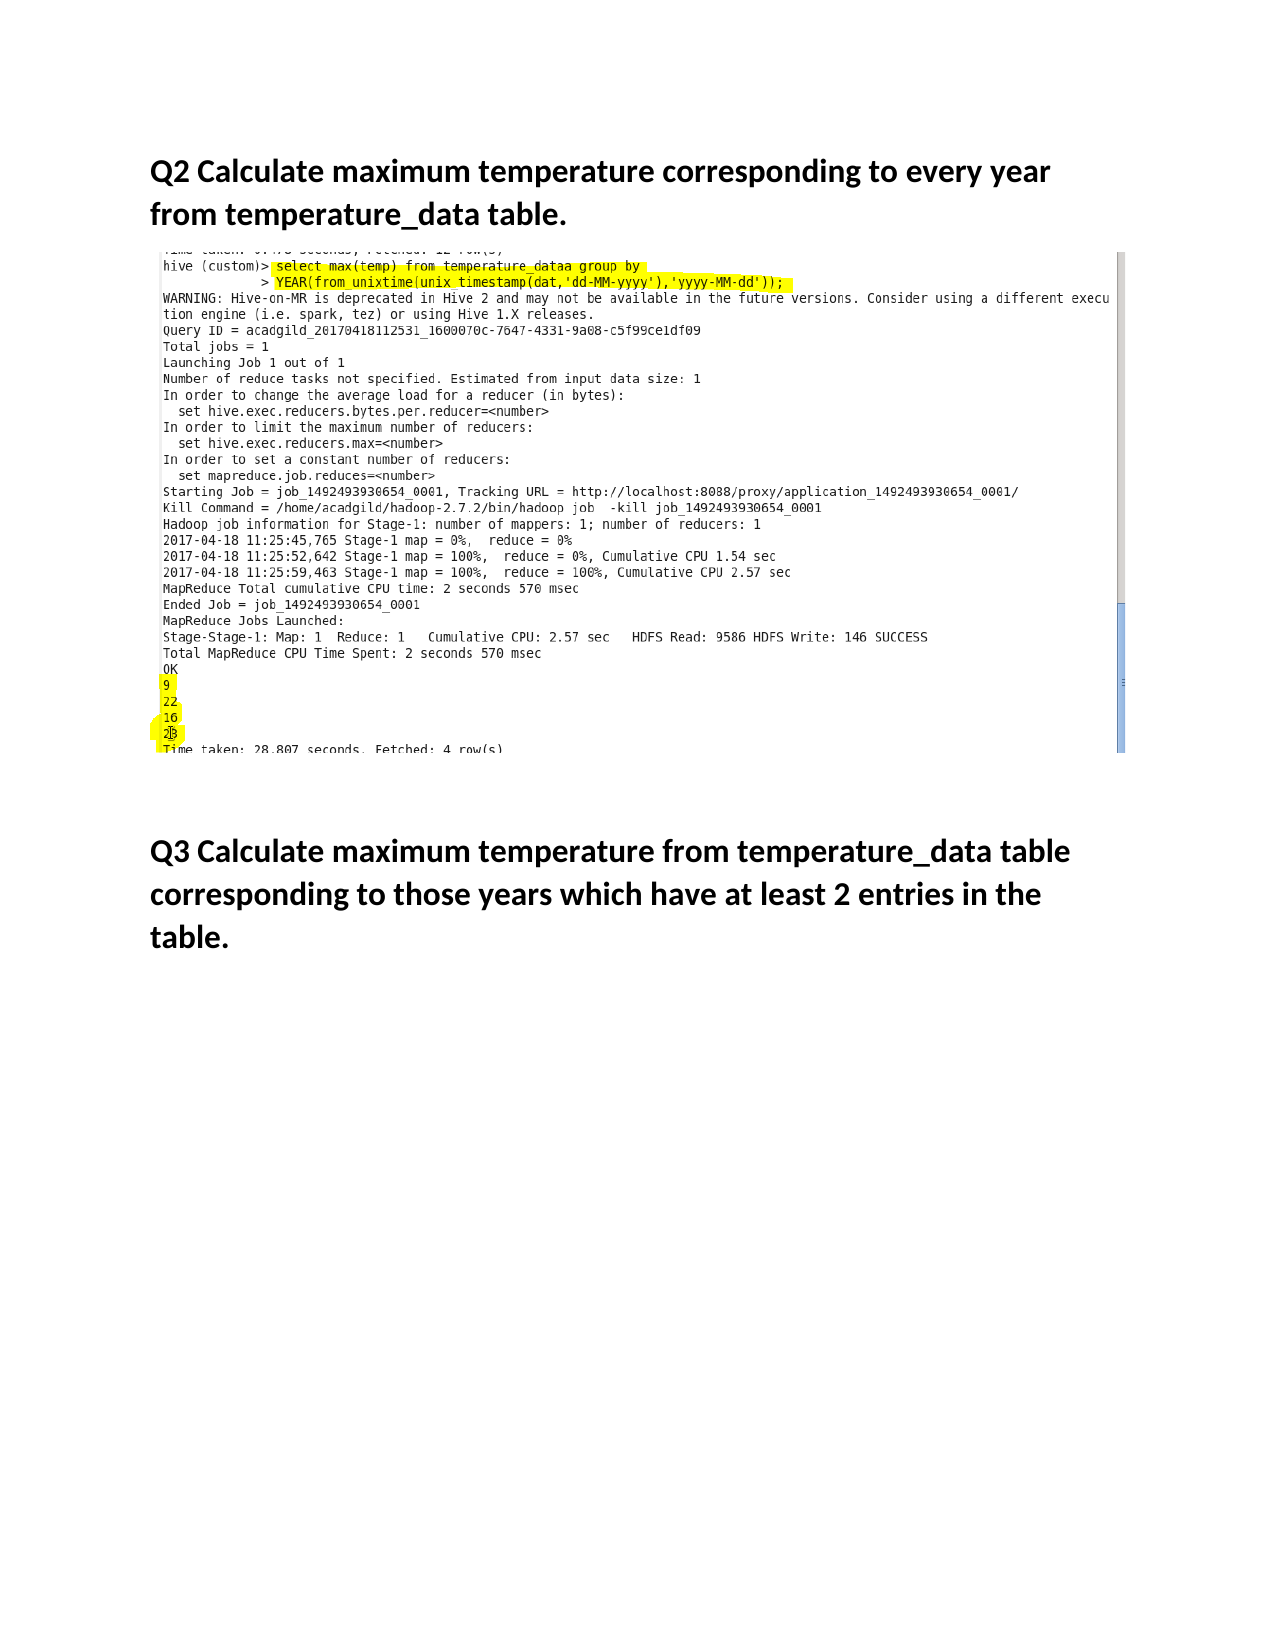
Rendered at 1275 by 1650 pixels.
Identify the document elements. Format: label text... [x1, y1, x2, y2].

picture [150, 252, 1125, 753]
text Q2 Calculate maximum temperature corresponding to every year from temperature_data table. [150, 150, 1125, 234]
text Q3 Calculate maximum temperature from temperature_data table corresponding to those years which have at least 2 entries in the table. [150, 830, 1125, 957]
